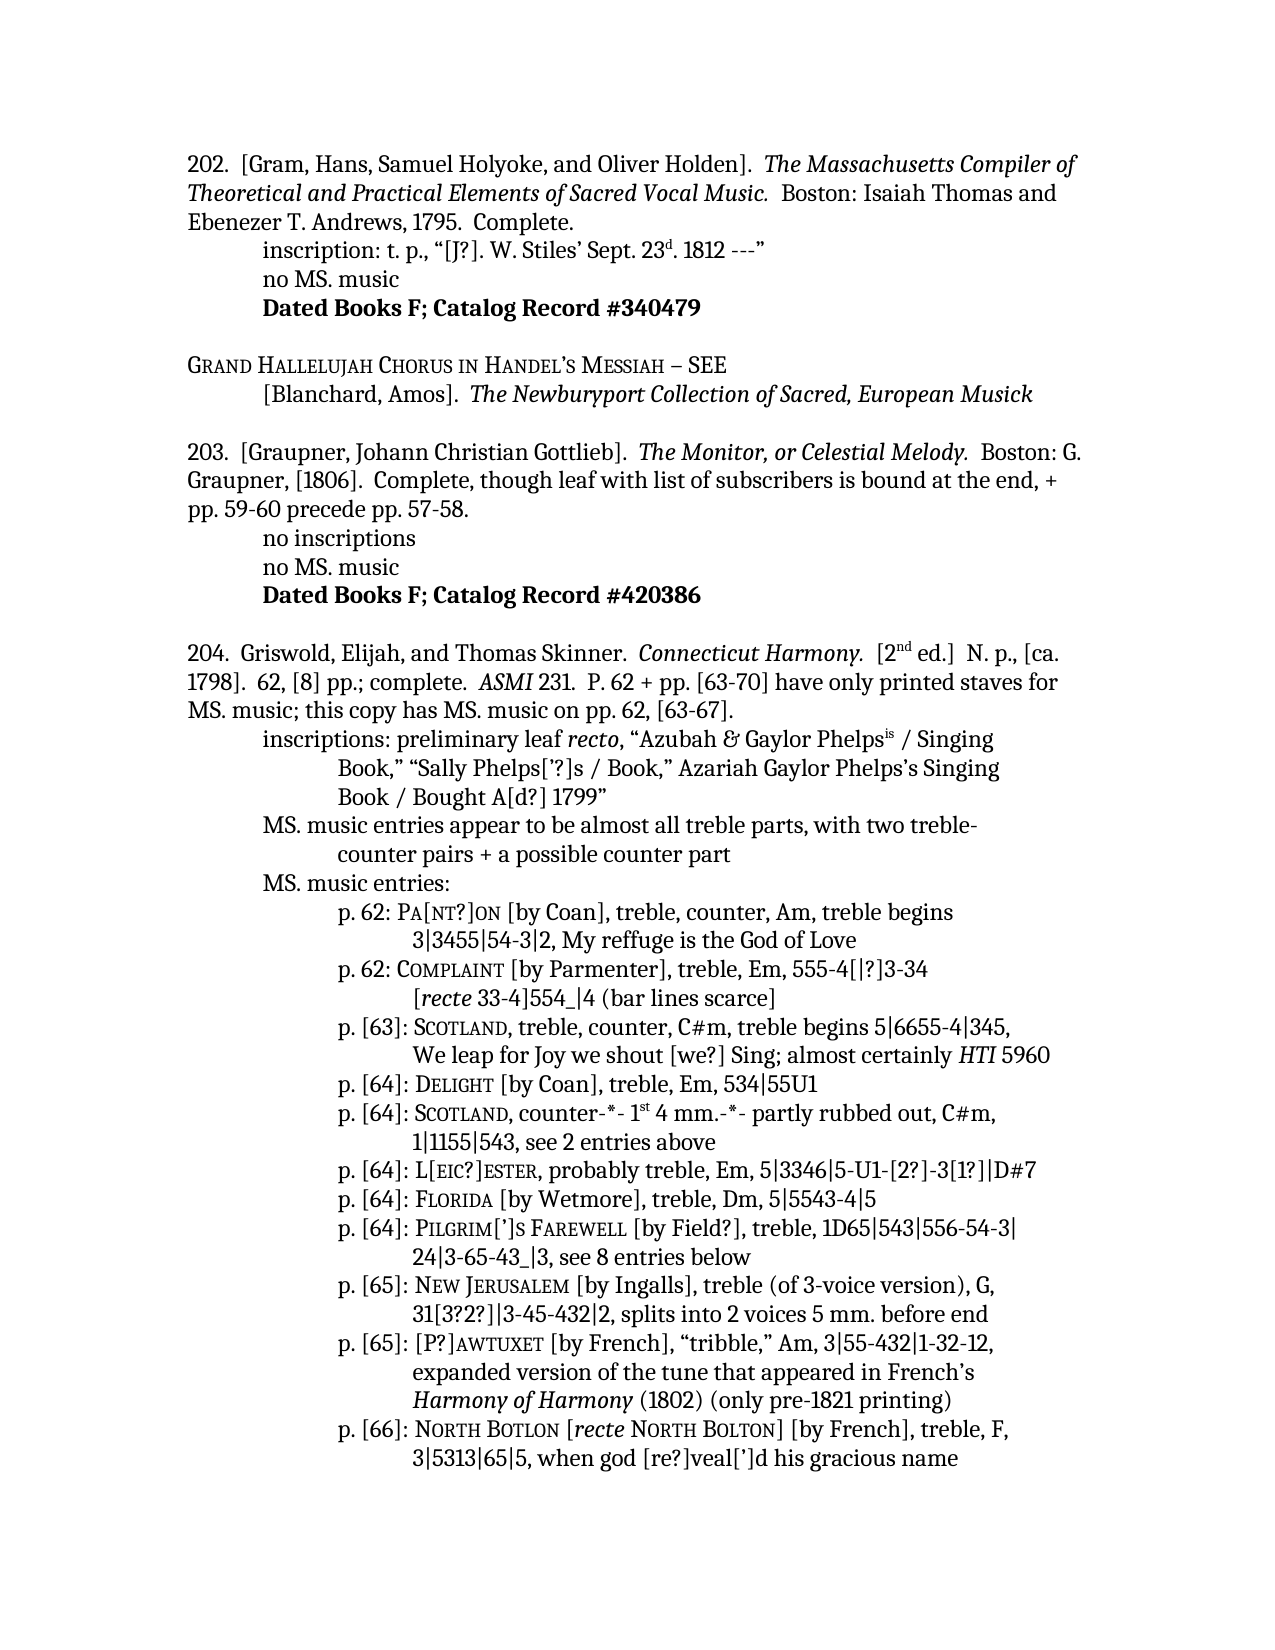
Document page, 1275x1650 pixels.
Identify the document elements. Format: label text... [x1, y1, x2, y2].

text expanded version of the tune that appeared in French’s [187, 1357, 1087, 1386]
text Dated Books F; Catalog Record #340479 [187, 294, 1087, 322]
text [recte 33-4]554_|4 (bar lines scarce] [187, 984, 1087, 1012]
text p. 62: Pa[nt?]on [by Coan], treble, counter, Am, treble begins [187, 897, 1087, 926]
text Book / Bought A[d?] 1799” [187, 782, 1087, 811]
text MS. music entries: [187, 869, 1087, 897]
text inscriptions: preliminary leaf recto, “Azubah & Gaylor Phelpsis / Singing [187, 725, 1087, 754]
text Book,” “Sally Phelps[’?]s / Book,” Azariah Gaylor Phelps’s Singing [187, 754, 1087, 782]
text p. [64]: L[eic?]ester, probably treble, Em, 5|3346|5-U1-[2?]-3[1?]|D#7 [187, 1156, 1087, 1185]
text p. [66]: North Botlon [recte North Bolton] [by French], treble, F, [187, 1415, 1087, 1444]
text no MS. music [187, 552, 1087, 581]
text [Blanchard, Amos]. The Newburyport Collection of Sacred, European Musick [187, 380, 1087, 409]
text p. [64]: Delight [by Coan], treble, Em, 534|55U1 [187, 1070, 1087, 1099]
text p. [64]: Scotland, counter-*- 1st 4 mm.-*- partly rubbed out, C#m, [187, 1099, 1087, 1127]
text p. [64]: Pilgrim[’]s Farewell [by Field?], treble, 1D65|543|556-54-3| [187, 1214, 1087, 1242]
text no inscriptions [187, 524, 1087, 552]
text Grand Hallelujah Chorus in Handel’s Messiah – SEE [187, 351, 1087, 380]
text p. [64]: Florida [by Wetmore], treble, Dm, 5|5543-4|5 [187, 1185, 1087, 1214]
text 24|3-65-43_|3, see 8 entries below [187, 1242, 1087, 1271]
text 202. [Gram, Hans, Samuel Holyoke, and Oliver Holden]. The Massachusetts Compiler of Theoretical and Practical Elements of Sacred Vocal Music. Boston: Isaiah Thomas and Ebenezer T. Andrews, 1795. Complete. [187, 150, 1087, 236]
text p. 62: Complaint [by Parmenter], treble, Em, 555-4[|?]3-34 [187, 955, 1087, 984]
text counter pairs + a possible counter part [187, 840, 1087, 869]
text MS. music entries appear to be almost all treble parts, with two treble- [187, 811, 1087, 840]
text p. [65]: New Jerusalem [by Ingalls], treble (of 3-voice version), G, [187, 1271, 1087, 1300]
text 31[3?2?]|3-45-432|2, splits into 2 voices 5 mm. before end [187, 1300, 1087, 1329]
text 1|1155|543, see 2 entries above [187, 1127, 1087, 1156]
text Harmony of Harmony (1802) (only pre-1821 printing) [187, 1386, 1087, 1415]
text 203. [Graupner, Johann Christian Gottlieb]. The Monitor, or Celestial Melody. Boston: G. Graupner, [1806]. Complete, though leaf with list of subscribers is bound at the end, + pp. 59-60 precede pp. 57-58. [187, 437, 1087, 524]
text Dated Books F; Catalog Record #420386 [187, 581, 1087, 610]
text 3|3455|54-3|2, My reffuge is the God of Love [187, 926, 1087, 955]
text We leap for Joy we shout [we?] Sing; almost certainly HTI 5960 [187, 1041, 1087, 1070]
text 204. Griswold, Elijah, and Thomas Skinner. Connecticut Harmony. [2nd ed.] N. p., [ca. 1798]. 62, [8] pp.; complete. ASMI 231. P. 62 + pp. [63-70] have only printed staves for MS. music; this copy has MS. music on pp. 62, [63-67]. [187, 639, 1087, 725]
text no MS. music [187, 265, 1087, 294]
text p. [63]: Scotland, treble, counter, C#m, treble begins 5|6655-4|345, [187, 1012, 1087, 1041]
text 3|5313|65|5, when god [re?]veal[’]d his gracious name [187, 1444, 1087, 1472]
text p. [65]: [P?]awtuxet [by French], “tribble,” Am, 3|55-432|1-32-12, [187, 1329, 1087, 1357]
text inscription: t. p., “[J?]. W. Stiles’ Sept. 23d. 1812 ---” [187, 236, 1087, 265]
